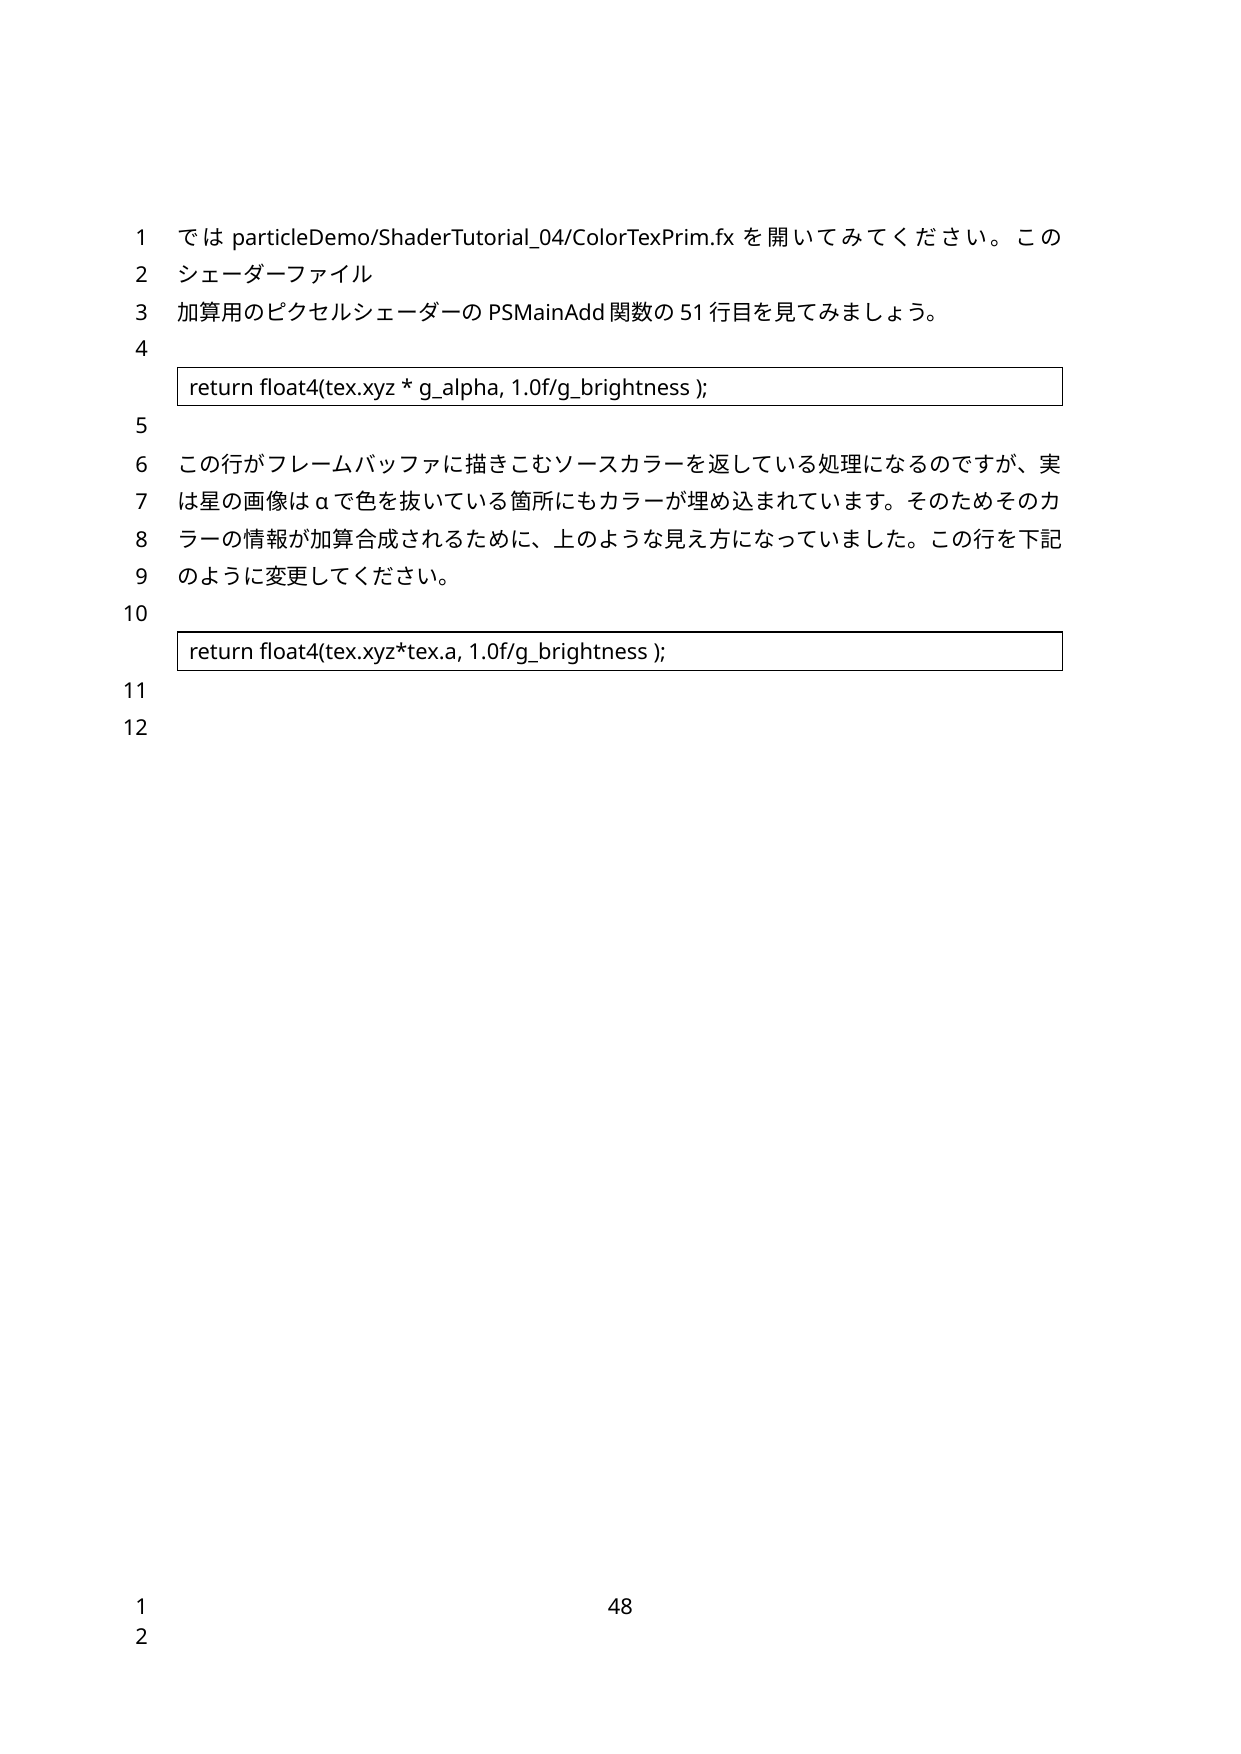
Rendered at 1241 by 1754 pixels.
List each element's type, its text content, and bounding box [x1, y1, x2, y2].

text 加算用のピクセルシェーダーのPSMainAdd関数の51行目を見てみましょう。 [177, 292, 1063, 329]
table_header return float4(tex.xyz * g_alpha, 1.0f/g_brightness ); [178, 368, 1062, 405]
text この行がフレームバッファに描きこむソースカラーを返している処理になるのですが、実は星の画像はαで色を抜いている箇所にもカラーが埋め込まれています。そのためそのカラーの情報が加算合成されるために、上のような見え方になっていました。この行を下記のように変更してください。 [177, 444, 1063, 594]
table_header return float4(tex.xyz*tex.a, 1.0f/g_brightness ); [178, 633, 1062, 670]
text ではparticleDemo/ShaderTutorial_04/ColorTexPrim.fxを開いてみてください。このシェーダーファイル [177, 217, 1063, 292]
